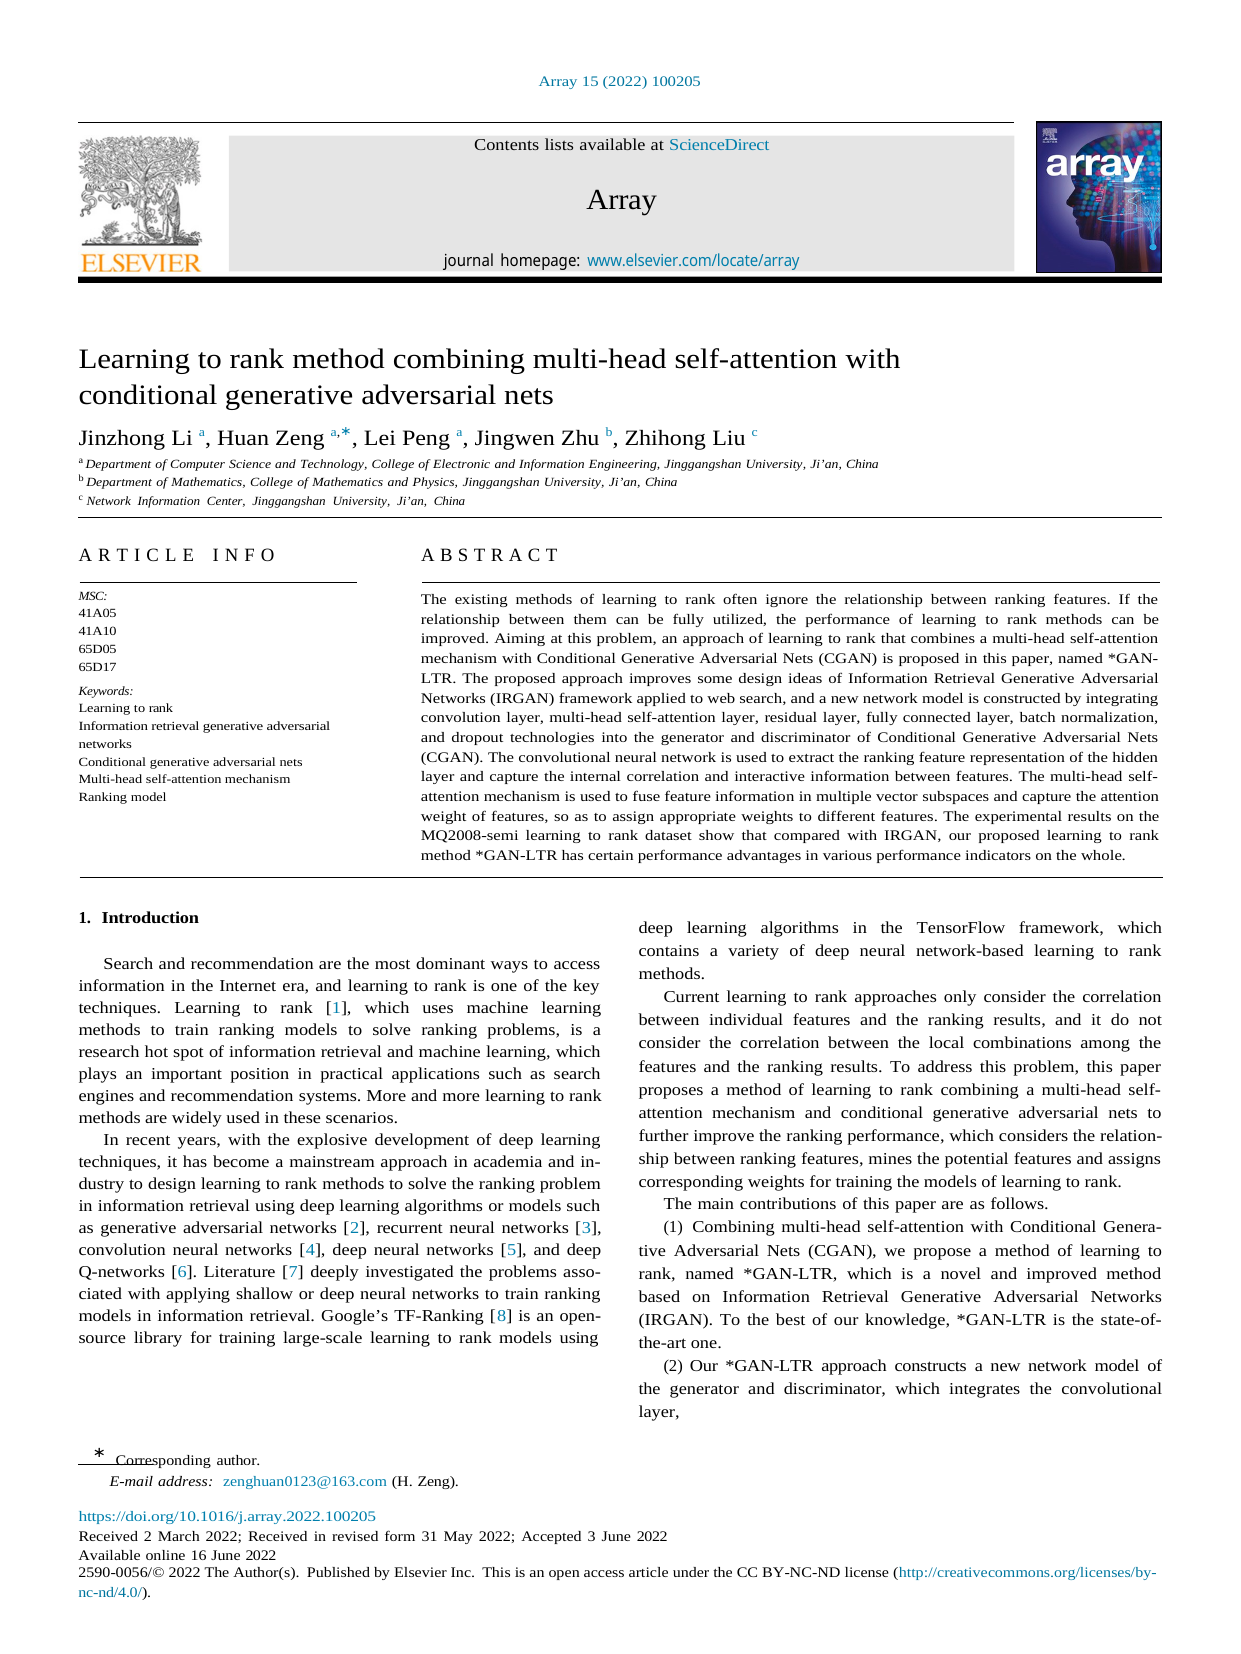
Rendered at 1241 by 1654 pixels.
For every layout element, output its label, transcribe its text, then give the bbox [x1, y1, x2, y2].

text Available online 16 June 2022 [78, 1547, 1178, 1564]
picture [237, 1514, 241, 1524]
picture [1136, 1567, 1140, 1577]
picture [180, 1512, 185, 1521]
picture [126, 1511, 133, 1521]
text 2590-0056/© 2022 The Author(s). Published by Elsevier Inc. This is an open access article under the CC BY-NC-ND license (http://creativecommons.org/licenses/by- nc-nd/4.0/). [78, 1564, 1162, 1600]
picture [539, 76, 545, 86]
text The main contributions of this paper are as follows. [663, 1195, 1178, 1213]
list Combining multi-head self-attention with Conditional Genera- tive Adversarial Nets (CGAN), we propose a method of learning to rank, named *GAN-LTR, which is a novel and improved method based on Information Retrieval Generative Adversarial Networks (IRGAN). To the best of our knowledge, *GAN-LTR is the state-of-the-art one. [638, 1217, 1162, 1352]
text https://doi.org/10.1016/j.array.2022.100205 [78, 1507, 1178, 1524]
picture [153, 1514, 165, 1519]
picture [660, 76, 666, 83]
picture [237, 1479, 244, 1486]
text Learning to rank method combining multi-head self-attention with conditional generative adversarial nets [78, 342, 1021, 410]
text 41A10 [78, 624, 339, 638]
text MSC: [78, 588, 339, 603]
picture [78, 135, 203, 272]
picture [116, 1511, 121, 1521]
picture [605, 427, 611, 436]
picture [1006, 1570, 1013, 1577]
picture [173, 1511, 178, 1521]
picture [653, 76, 657, 86]
picture [108, 1587, 113, 1595]
text Current learning to rank approaches only consider the correlation between individual features and the ranking results, and it do not consider the correlation between the local combinations among the features and the ranking results. To address this problem, this paper proposes a method of learning to rank combining a multi-head self- attention mechanism and conditional generative adversarial nets to further improve the ranking performance, which considers the relation- ship between ranking features, mines the potential features and assigns corresponding weights for training the models of learning to rank. [638, 987, 1162, 1191]
list Our *GAN-LTR approach constructs a new network model of the generator and discriminator, which integrates the convolutional layer, [638, 1356, 1162, 1421]
picture [285, 1476, 291, 1486]
picture [617, 76, 623, 83]
text Information retrieval generative adversarial networks [78, 719, 339, 751]
picture [289, 1266, 297, 1277]
text 41A05 [78, 606, 339, 621]
picture [625, 76, 631, 84]
text Search and recommendation are the most dominant ways to access information in the Internet era, and learning to rank is one of the key techniques. Learning to rank [1], which uses machine learning methods to train ranking models to solve ranking problems, is a research hot spot of information retrieval and machine learning, which plays an important position in practical applications such as search engines and recommendation systems. More and more learning to rank methods are widely used in these scenarios. [78, 953, 601, 1127]
picture [96, 1514, 104, 1524]
text b Department of Mathematics, College of Mathematics and Physics, Jinggangshan University, Ji’an, China [78, 473, 1178, 489]
picture [1036, 1570, 1043, 1577]
picture [1103, 1570, 1110, 1577]
text ∗ Corresponding author. [92, 1442, 1178, 1469]
text a Department of Computer Science and Technology, College of Electronic and Information Engineering, Jinggangshan University, Ji’an, China [78, 455, 1178, 471]
text The existing methods of learning to rank often ignore the relationship between ranking features. If the relationship between them can be fully utilized, the performance of learning to rank methods can be improved. Aiming at this problem, an approach of learning to rank that combines a multi-head self-attention mechanism with Conditional Generative Adversarial Nets (CGAN) is proposed in this paper, named *GAN-LTR. The proposed approach improves some design ideas of Information Retrieval Generative Adversarial Networks (IRGAN) framework applied to web search, and a new network model is constructed by integrating convolution layer, multi-head self-attention layer, residual layer, fully connected layer, batch normalization, and dropout technologies into the generator and discriminator of Conditional Generative Adversarial Nets (CGAN). The convolutional neural network is used to extract the ranking feature representation of the hidden layer and capture the internal correlation and interactive information between features. The multi-head self-attention mechanism is used to fuse feature information in multiple vector subspaces and capture the attention weight of features, so as to assign appropriate weights to different features. The experimental results on the MQ2008-semi learning to rank dataset show that compared with IRGAN, our proposed learning to rank method *GAN-LTR has certain performance advantages in various performance indicators on the whole. [421, 591, 1159, 864]
text In recent years, with the explosive development of deep learning techniques, it has become a mainstream approach in academia and in- dustry to design learning to rank methods to solve the ranking problem in information retrieval using deep learning algorithms or models such as generative adversarial networks [2], recurrent neural networks [3], convolution neural networks [4], deep neural networks [5], and deep Q-networks [6]. Literature [7] deeply investigated the problems asso- ciated with applying shallow or deep neural networks to train ranking models in information retrieval. Google’s TF-Ranking [8] is an open- source library for training large-scale learning to rank models using [78, 1129, 601, 1347]
picture [699, 142, 705, 150]
text c Network Information Center, Jinggangshan University, Ji’an, China [78, 491, 1178, 508]
text 65D05 [78, 642, 339, 656]
text E-mail address: zenghuan0123@163.com (H. Zeng). [109, 1472, 1178, 1489]
text Conditional generative adversarial nets Multi-head self-attention mechanism Ranking model [78, 754, 307, 804]
text Learning to rank [78, 701, 339, 716]
text deep learning algorithms in the TensorFlow framework, which contains a variety of deep neural network-based learning to rank methods. [638, 918, 1162, 983]
picture [120, 1511, 125, 1521]
text Keywords: [78, 683, 339, 698]
picture [668, 76, 674, 83]
picture [508, 1244, 515, 1250]
text Received 2 March 2022; Received in revised form 31 May 2022; Accepted 3 June 2022 [78, 1527, 1178, 1544]
text 65D17 [78, 660, 339, 674]
picture [130, 1587, 136, 1597]
text A R T I C L E I N F O A B S T R A C T [78, 543, 1178, 565]
picture [317, 1476, 330, 1489]
picture [254, 1476, 260, 1486]
picture [1037, 122, 1161, 272]
picture [305, 1246, 311, 1253]
subtitle Introduction [78, 908, 605, 927]
text Array 15 (2022) 100205 [67, 72, 1172, 89]
text Jinzhong Li a, Huan Zeng a,∗, Lei Peng a, Jingwen Zhu b, Zhihong Liu c [78, 413, 1178, 453]
